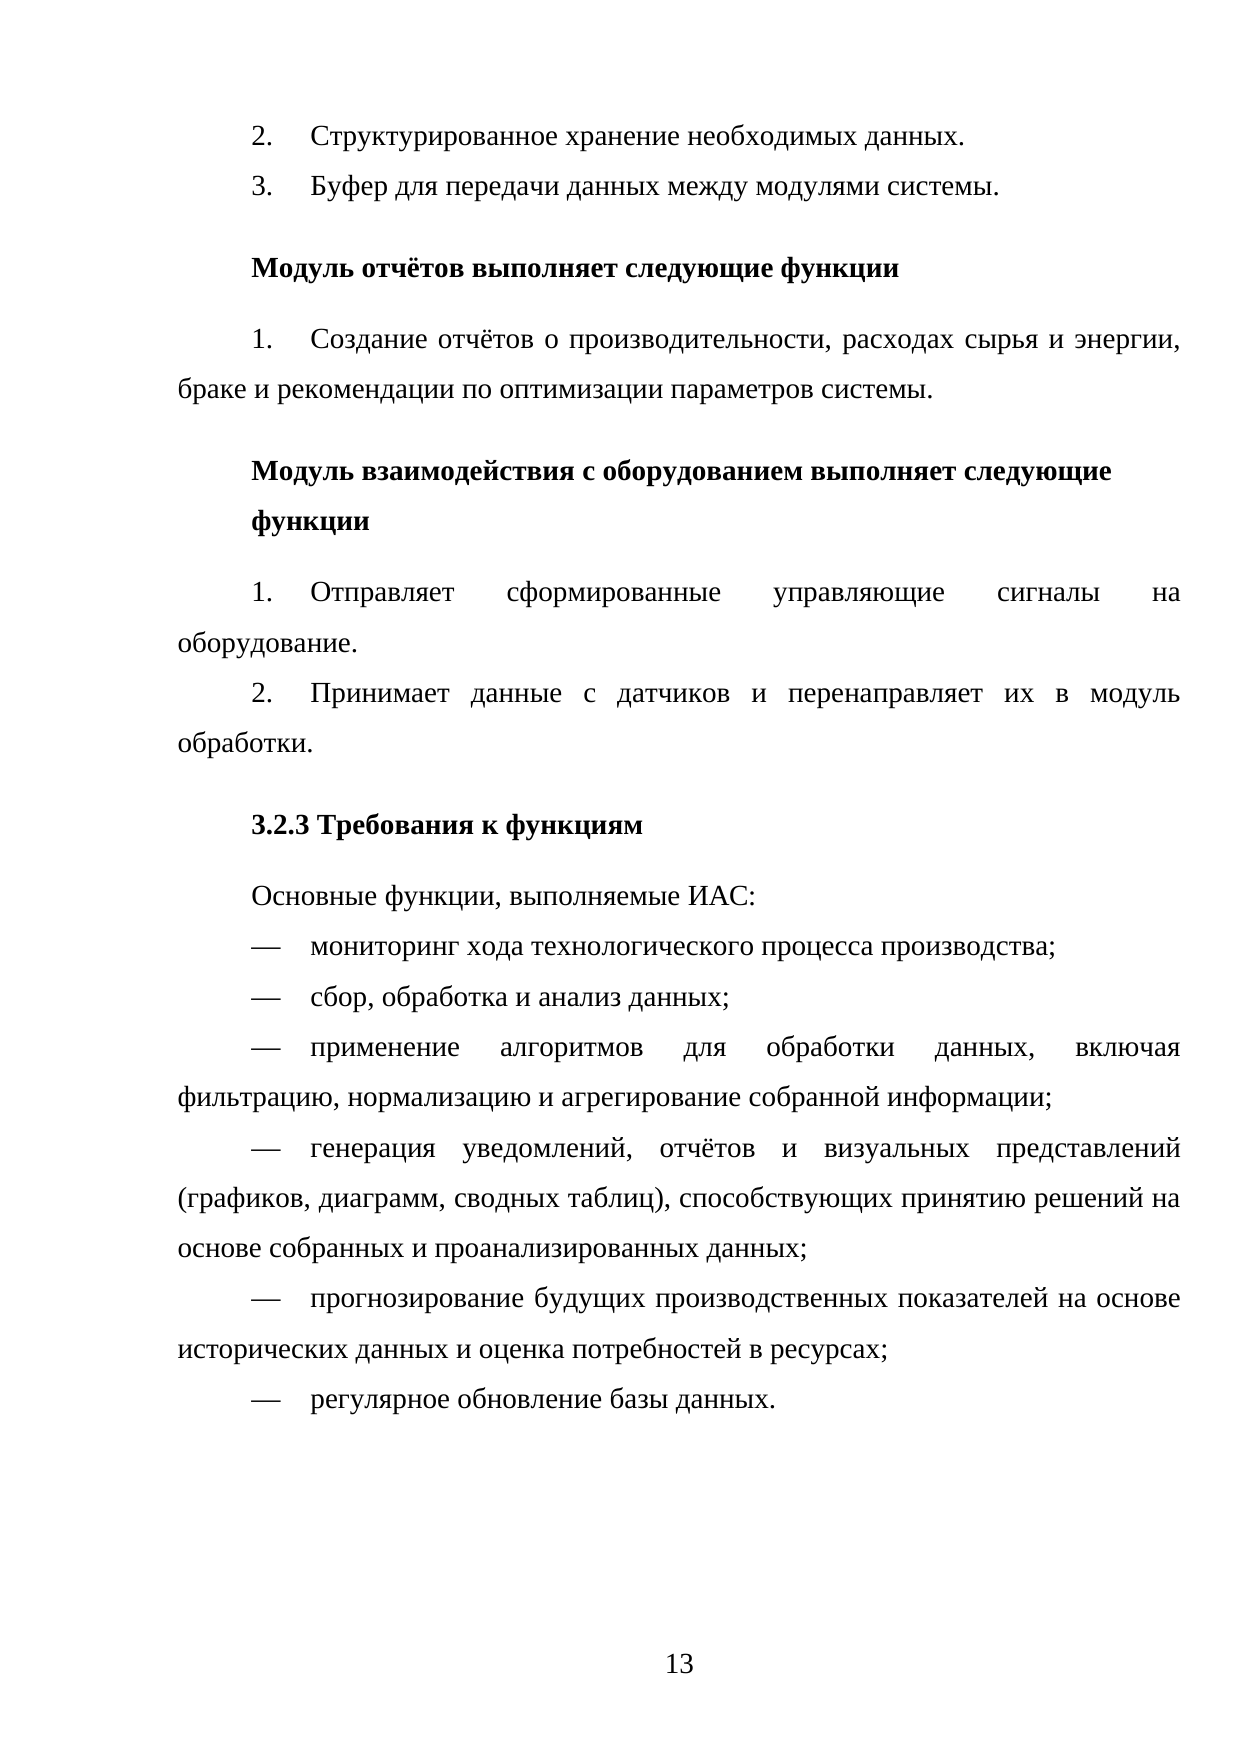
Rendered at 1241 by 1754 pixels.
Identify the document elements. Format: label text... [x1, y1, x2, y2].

text Принимает данные с датчиков и перенаправляет их в модуль обработки. [177, 675, 1181, 759]
text Модуль взаимодействия с оборудованием выполняет следующие функции [251, 453, 1181, 537]
list мониторинг хода технологического процесса производства; [177, 928, 1181, 962]
list сбор, обработка и анализ данных; [177, 979, 1181, 1012]
list Структурированное хранение необходимых данных. [177, 118, 1181, 152]
list Буфер для передачи данных между модулями системы. [177, 168, 1181, 202]
list применение алгоритмов для обработки данных, включая фильтрацию, нормализацию и агрегирование собранной информации; [177, 1029, 1181, 1113]
text Модуль отчётов выполняет следующие функции [251, 250, 1181, 283]
list прогнозирование будущих производственных показателей на основе исторических данных и оценка потребностей в ресурсах; [177, 1281, 1181, 1364]
list Создание отчётов о производительности, расходах сырья и энергии, браке и рекомендации по оптимизации параметров системы. [177, 321, 1181, 405]
subtitle 3.2.3 Требования к функциям [251, 807, 1181, 841]
list Отправляет сформированные управляющие сигналы на оборудование. [177, 574, 1181, 658]
list регулярное обновление базы данных. [177, 1381, 1181, 1415]
list генерация уведомлений, отчётов и визуальных представлений (графиков, диаграмм, сводных таблиц), способствующих принятию решений на основе собранных и проанализированных данных; [177, 1130, 1181, 1264]
text Основные функции, выполняемые ИАС: [177, 878, 1181, 912]
